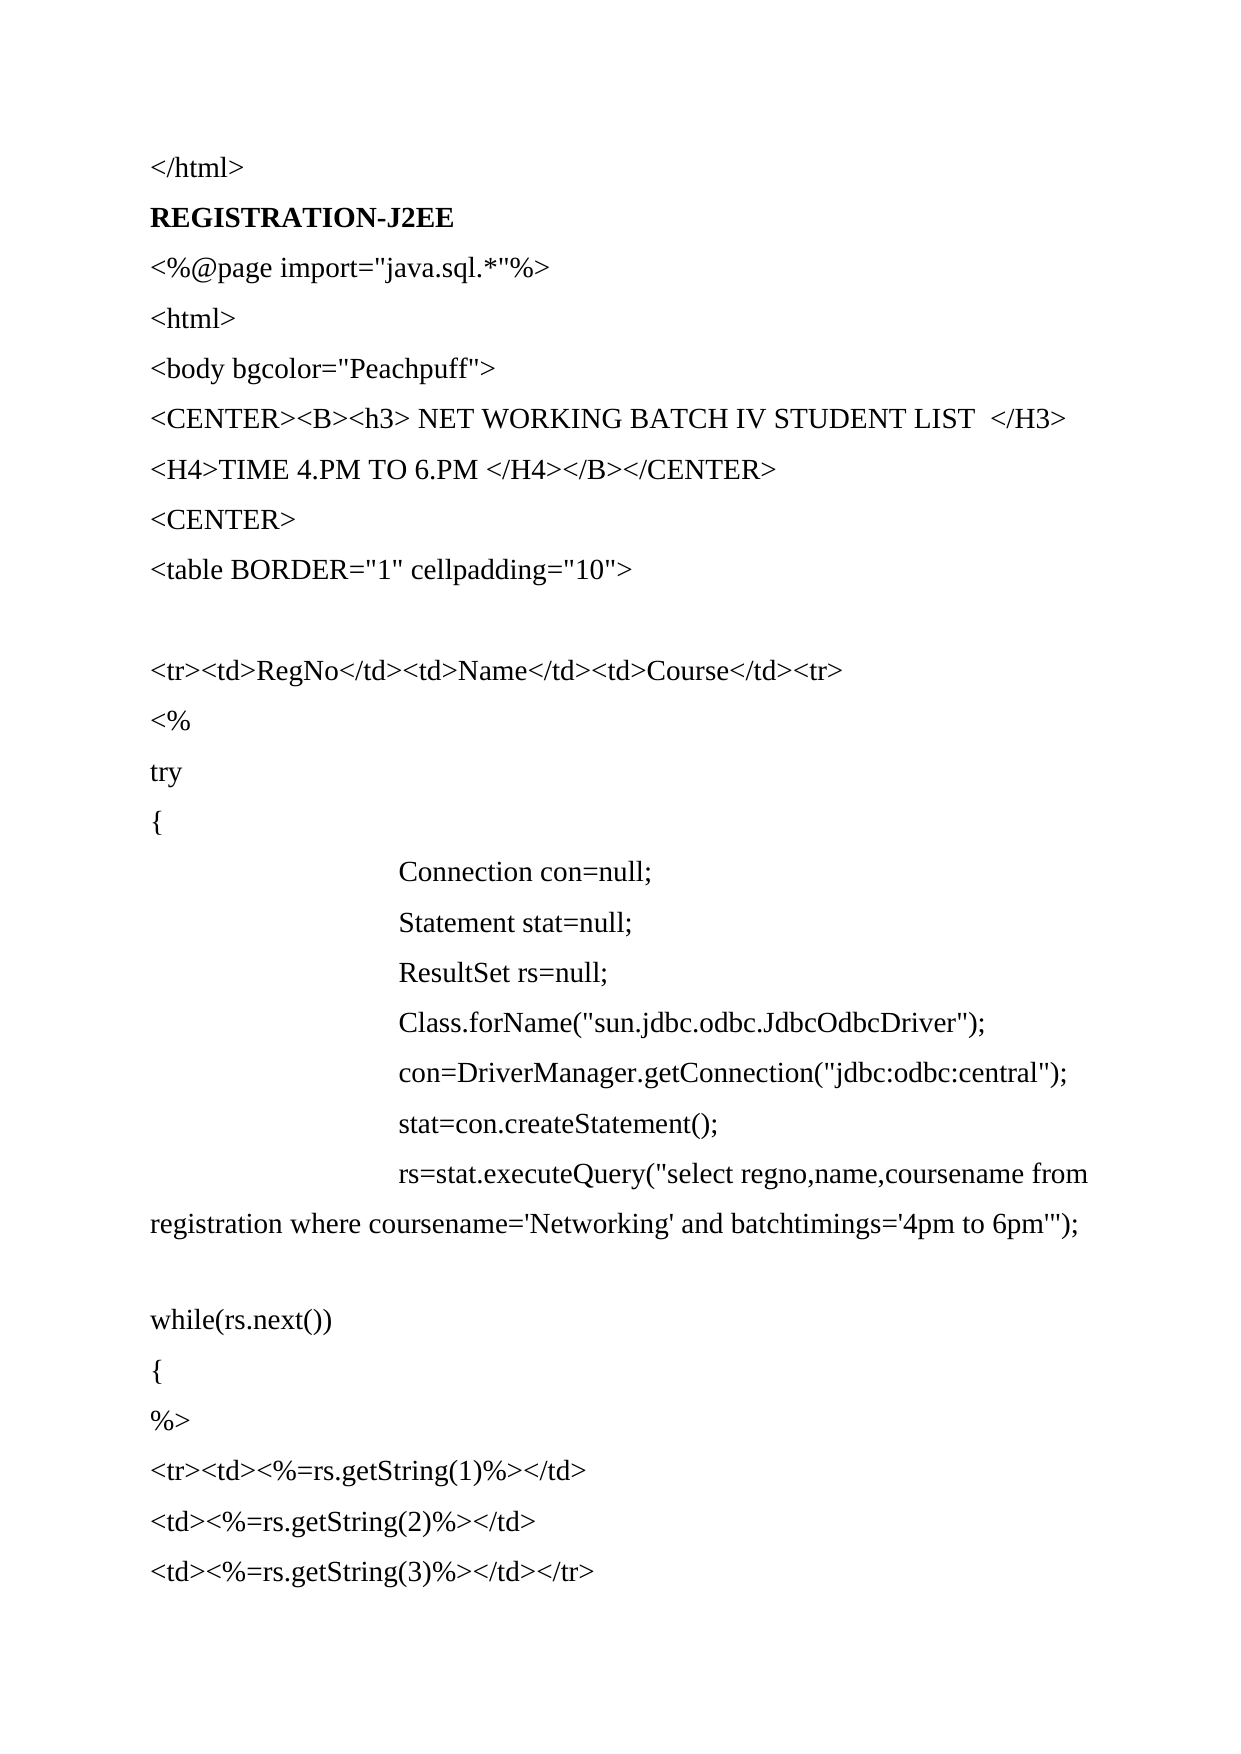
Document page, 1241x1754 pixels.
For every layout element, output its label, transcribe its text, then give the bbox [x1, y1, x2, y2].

text <tr><td><%=rs.getString(1)%></td> [150, 1453, 1090, 1487]
text Connection con=null; [150, 854, 1090, 888]
text </html> [150, 150, 1090, 183]
text { [150, 1353, 1090, 1386]
text <tr><td>RegNo</td><td>Name</td><td>Course</td><tr> [150, 653, 1090, 687]
text <table BORDER="1" cellpadding="10"> [150, 552, 1090, 586]
text <td><%=rs.getString(3)%></td></tr> [150, 1554, 1090, 1587]
text while(rs.next()) [150, 1302, 1090, 1336]
text ResultSet rs=null; [150, 955, 1090, 988]
text stat=con.createStatement(); [150, 1106, 1090, 1139]
text { [150, 804, 1090, 838]
text try [150, 754, 1090, 787]
text <% [150, 703, 1090, 737]
text <html> [150, 301, 1090, 334]
text <H4>TIME 4.PM TO 6.PM </H4></B></CENTER> [150, 452, 1090, 485]
text <CENTER><B><h3> NET WORKING BATCH IV STUDENT LIST </H3> [150, 402, 1090, 435]
text Statement stat=null; [150, 905, 1090, 938]
text Class.forName("sun.jdbc.odbc.JdbcOdbcDriver"); [150, 1005, 1090, 1039]
text %> [150, 1403, 1090, 1437]
text <td><%=rs.getString(2)%></td> [150, 1504, 1090, 1537]
text <body bgcolor="Peachpuff"> [150, 351, 1090, 385]
text <%@page import="java.sql.*"%> [150, 251, 1090, 284]
text con=DriverManager.getConnection("jdbc:odbc:central"); [150, 1056, 1090, 1089]
text <CENTER> [150, 502, 1090, 536]
text rs=stat.executeQuery("select regno,name,coursename from registration where coursename='Networking' and batchtimings=''"); [150, 1156, 1090, 1240]
text REGISTRATION-J2EE [150, 200, 1090, 234]
